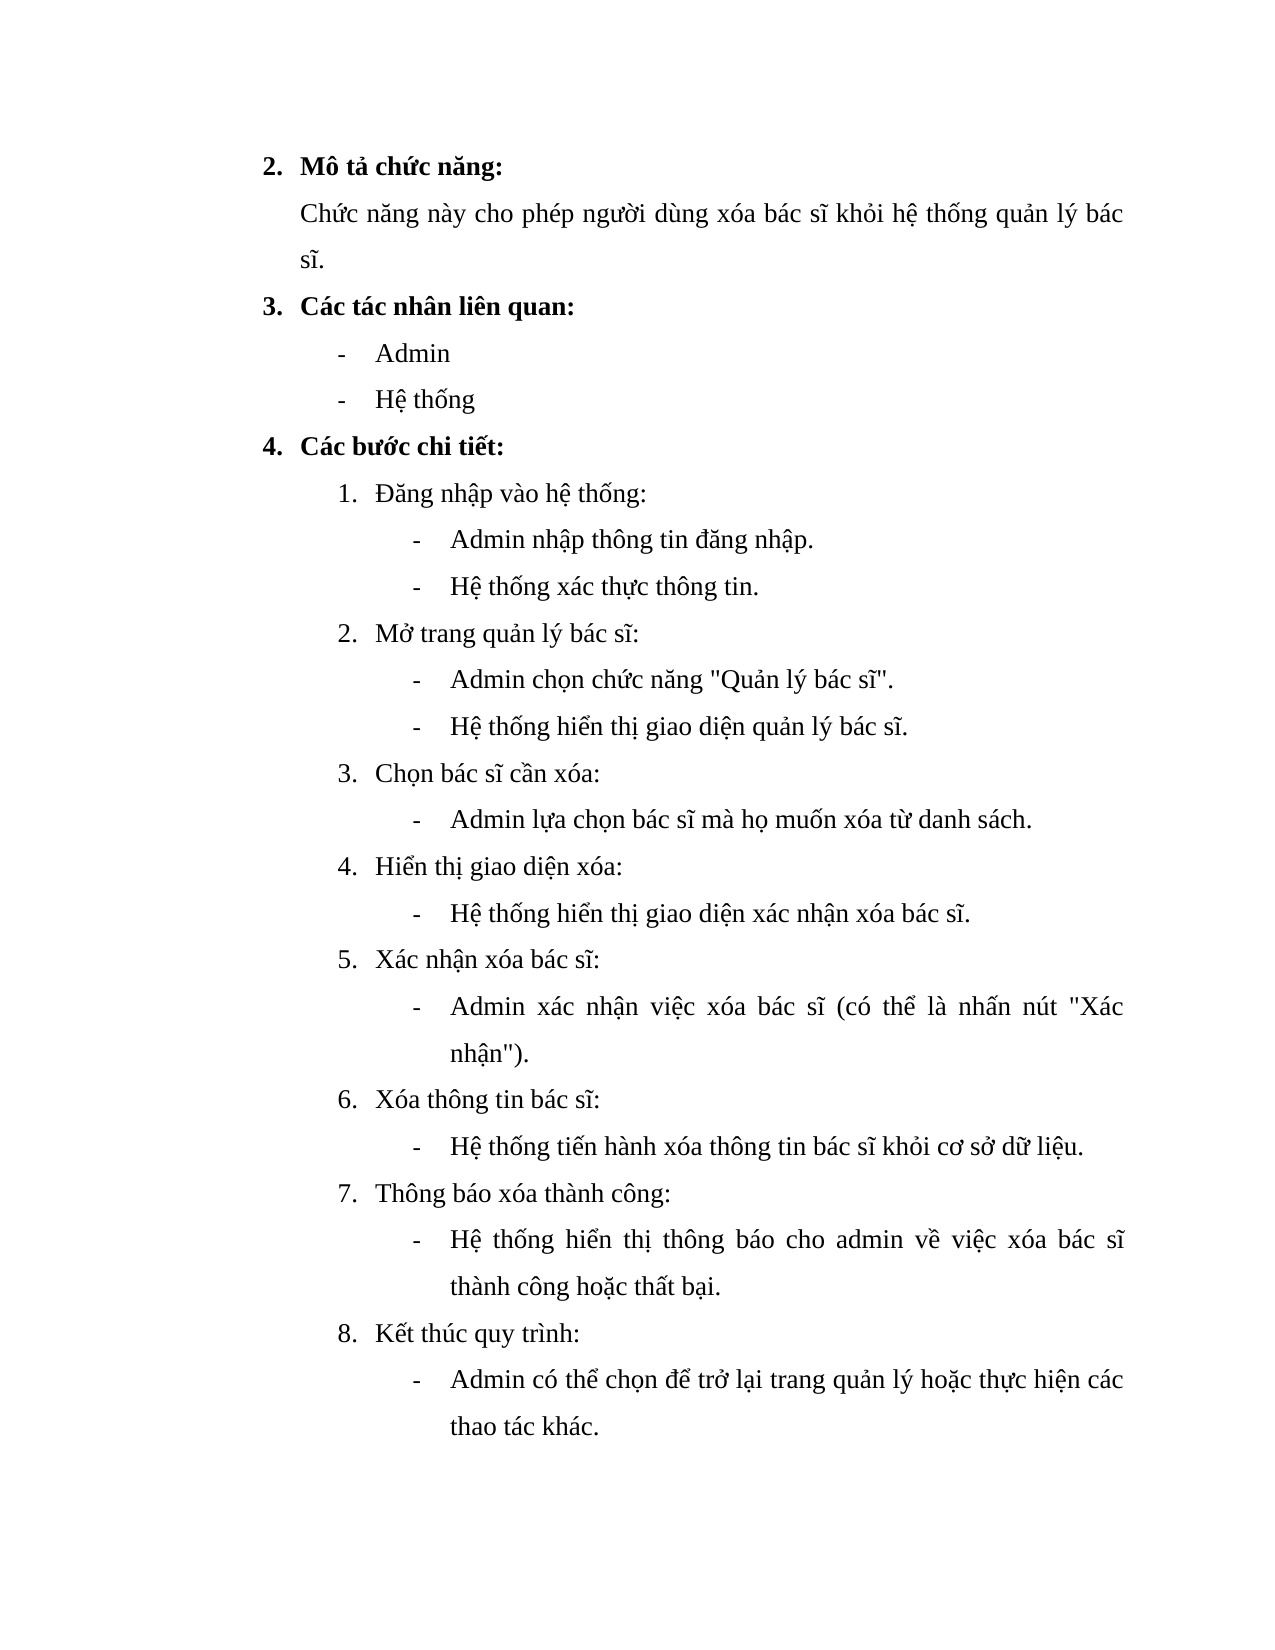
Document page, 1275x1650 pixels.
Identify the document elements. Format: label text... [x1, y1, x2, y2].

list Admin nhập thông tin đăng nhập. [412, 523, 1125, 554]
list Hệ thống xác thực thông tin. [412, 570, 1125, 601]
list Mở trang quản lý bác sĩ: [337, 617, 1125, 648]
list Admin lựa chọn bác sĩ mà họ muốn xóa từ danh sách. [412, 803, 1125, 834]
list Admin có thể chọn để trở lại trang quản lý hoặc thực hiện các thao tác khác. [412, 1363, 1125, 1441]
list Xác nhận xóa bác sĩ: [337, 943, 1125, 974]
list Hệ thống [337, 383, 1125, 414]
list Admin xác nhận việc xóa bác sĩ (có thể là nhấn nút "Xác nhận"). [412, 990, 1125, 1068]
list Hiển thị giao diện xóa: [337, 850, 1125, 881]
list Hệ thống hiển thị giao diện quản lý bác sĩ. [412, 710, 1125, 741]
list Admin chọn chức năng "Quản lý bác sĩ". [412, 663, 1125, 694]
list Chức năng này cho phép người dùng xóa bác sĩ khỏi hệ thống quản lý bác sĩ. [300, 197, 1125, 274]
list Mô tả chức năng: [262, 150, 1125, 181]
list Hệ thống tiến hành xóa thông tin bác sĩ khỏi cơ sở dữ liệu. [412, 1130, 1125, 1161]
list Hệ thống hiển thị thông báo cho admin về việc xóa bác sĩ thành công hoặc thất bại. [412, 1223, 1125, 1301]
list Các bước chi tiết: [262, 430, 1125, 461]
list Hệ thống hiển thị giao diện xác nhận xóa bác sĩ. [412, 897, 1125, 928]
list Kết thúc quy trình: [337, 1317, 1125, 1348]
list Admin [337, 337, 1125, 368]
list Chọn bác sĩ cần xóa: [337, 757, 1125, 788]
list Thông báo xóa thành công: [337, 1177, 1125, 1208]
list Các tác nhân liên quan: [262, 290, 1125, 321]
list Đăng nhập vào hệ thống: [337, 477, 1125, 508]
list Xóa thông tin bác sĩ: [337, 1083, 1125, 1114]
